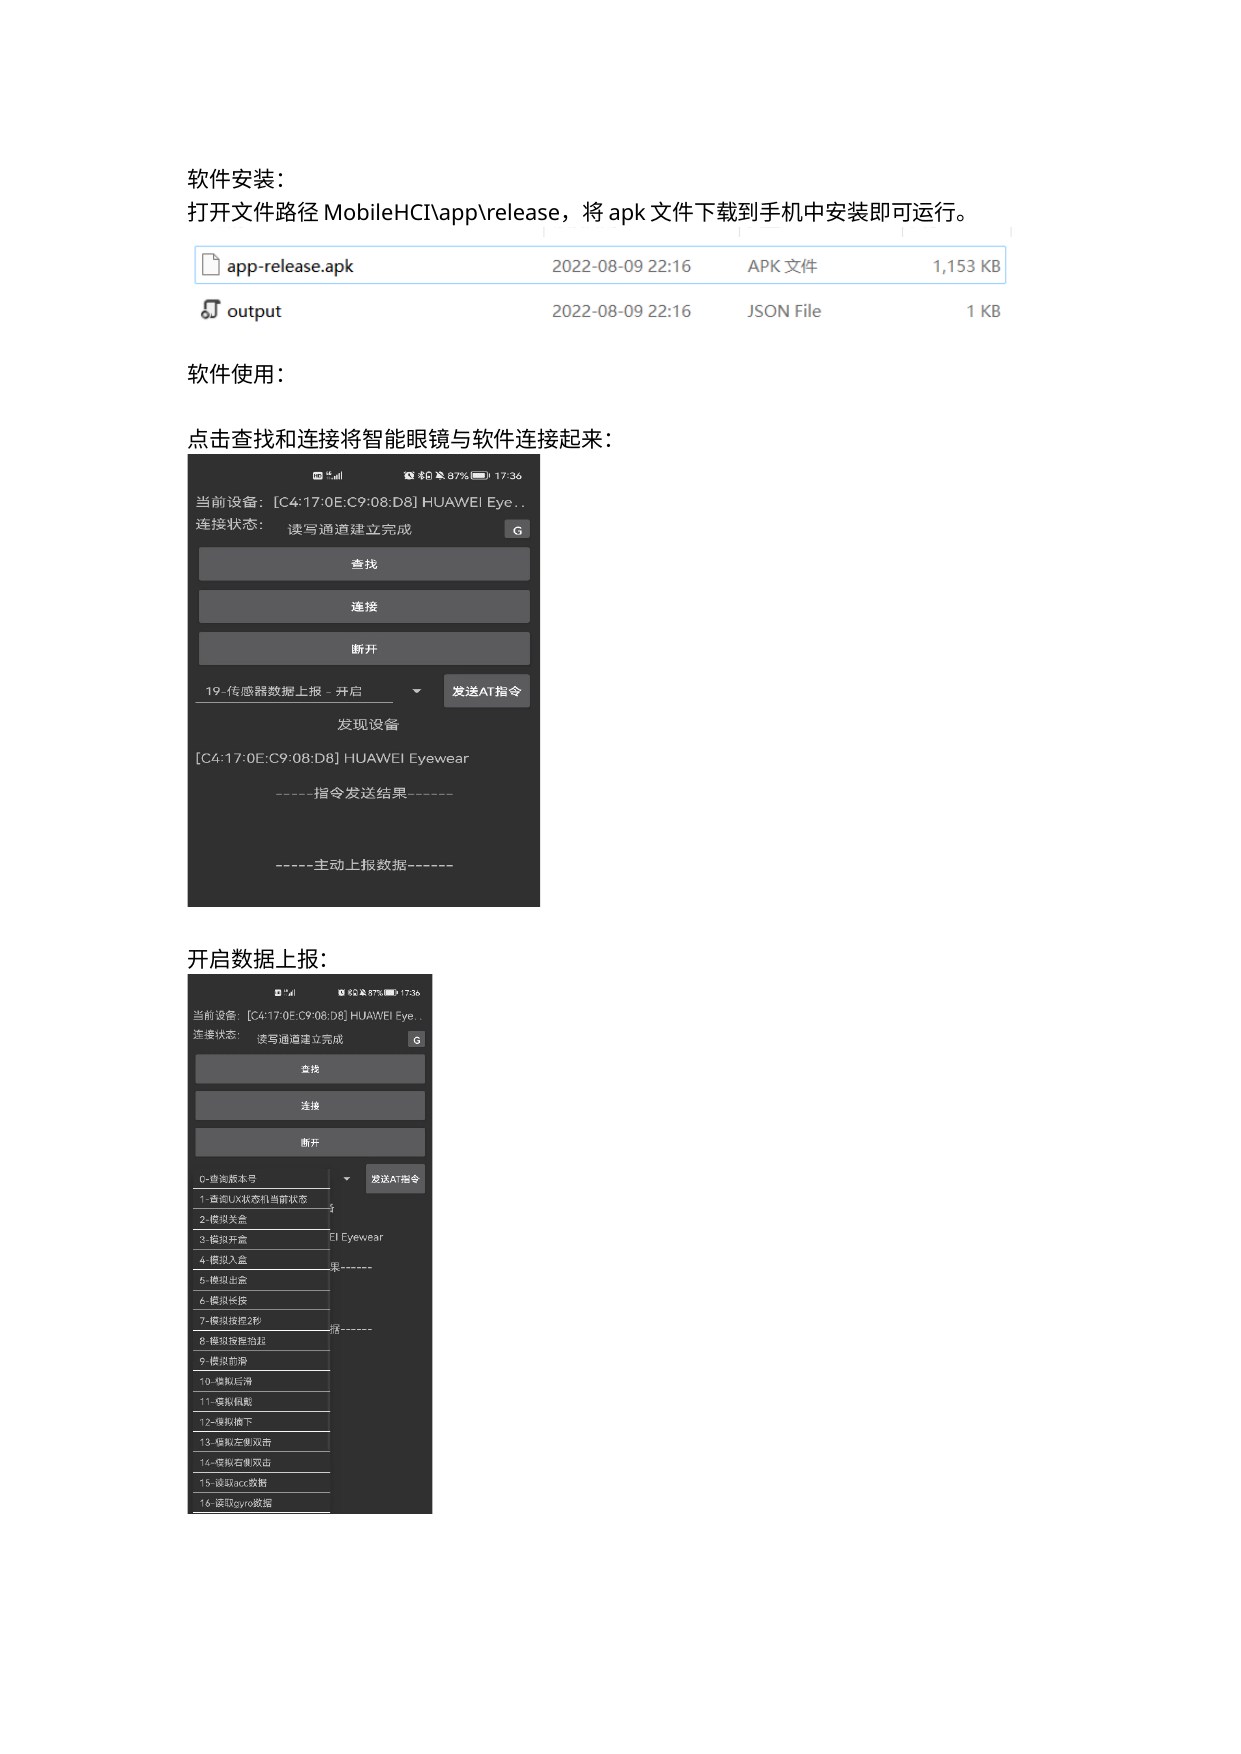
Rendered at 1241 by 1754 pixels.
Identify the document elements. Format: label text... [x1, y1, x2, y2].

picture [187, 227, 1053, 339]
text 软件安装： [187, 162, 1053, 194]
text 软件使用： [187, 357, 1053, 389]
text 开启数据上报： [187, 942, 1053, 974]
text 点击查找和连接将智能眼镜与软件连接起来： [187, 422, 1053, 454]
picture [187, 454, 540, 907]
text 打开文件路径MobileHCI\app\release，将apk文件下载到手机中安装即可运行。 [187, 194, 1053, 227]
picture [187, 974, 433, 1514]
